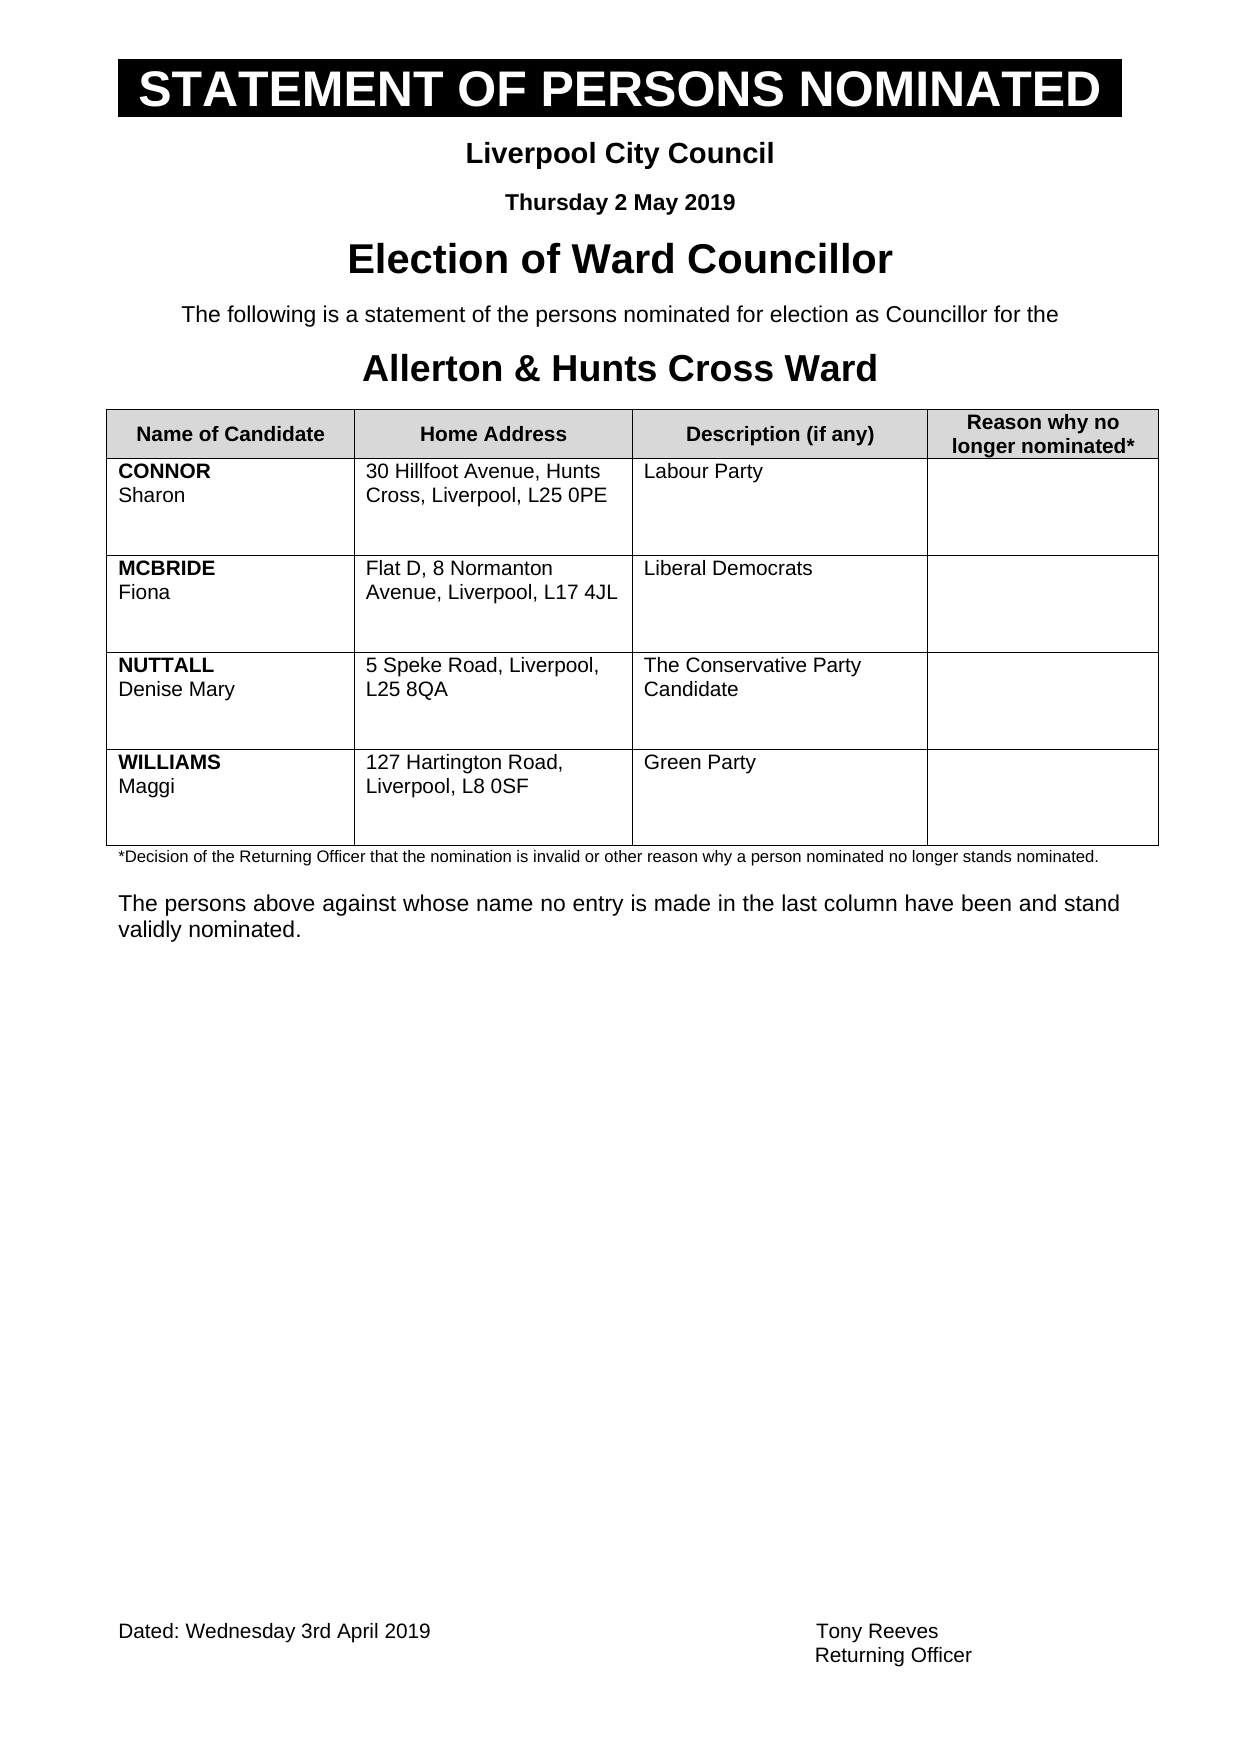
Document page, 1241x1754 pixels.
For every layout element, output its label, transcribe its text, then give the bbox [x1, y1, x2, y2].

table_cell 30 Hillfoot Avenue, Hunts Cross, Liverpool, L25 0PE [355, 459, 632, 555]
text The following is a statement of the persons nominated for election as Councillor for the [118, 301, 1122, 327]
text STATEMENT OF PERSONS NOMINATED [118, 59, 1122, 117]
table_cell 127 Hartington Road, Liverpool, L8 0SF [355, 750, 632, 845]
table_cell [928, 653, 1158, 748]
table_cell WILLIAMS Maggi [107, 750, 354, 845]
table_cell Green Party [633, 750, 927, 845]
table_cell [928, 459, 1158, 555]
table_header Name of Candidate [107, 410, 354, 458]
table_cell Liberal Democrats [633, 556, 927, 652]
text The persons above against whose name no entry is made in the last column have been and stand validly nominated. [118, 889, 1122, 942]
table_cell CONNOR Sharon [107, 459, 354, 555]
table_cell MCBRIDE Fiona [107, 556, 354, 652]
table_cell 5 Speke Road, Liverpool, L25 8QA [355, 653, 632, 748]
table_cell [928, 750, 1158, 845]
table_header Reason why no longer nominated* [928, 410, 1158, 458]
text Liverpool City Council [118, 136, 1122, 169]
table_cell NUTTALL Denise Mary [107, 653, 354, 748]
table_cell Flat D, 8 Normanton Avenue, Liverpool, L17 4JL [355, 556, 632, 652]
table_header Description (if any) [633, 410, 927, 458]
text Election of Ward Councillor [118, 234, 1122, 282]
text *Decision of the Returning Officer that the nomination is invalid or other reason why a person nominated no longer stands nominated. [118, 846, 1122, 866]
table_cell The Conservative Party Candidate [633, 653, 927, 748]
table_cell [928, 556, 1158, 652]
text Allerton & Hunts Cross Ward [118, 347, 1122, 390]
text Thursday 2 May 2019 [118, 188, 1122, 215]
table_header Home Address [355, 410, 632, 458]
table_cell Labour Party [633, 459, 927, 555]
